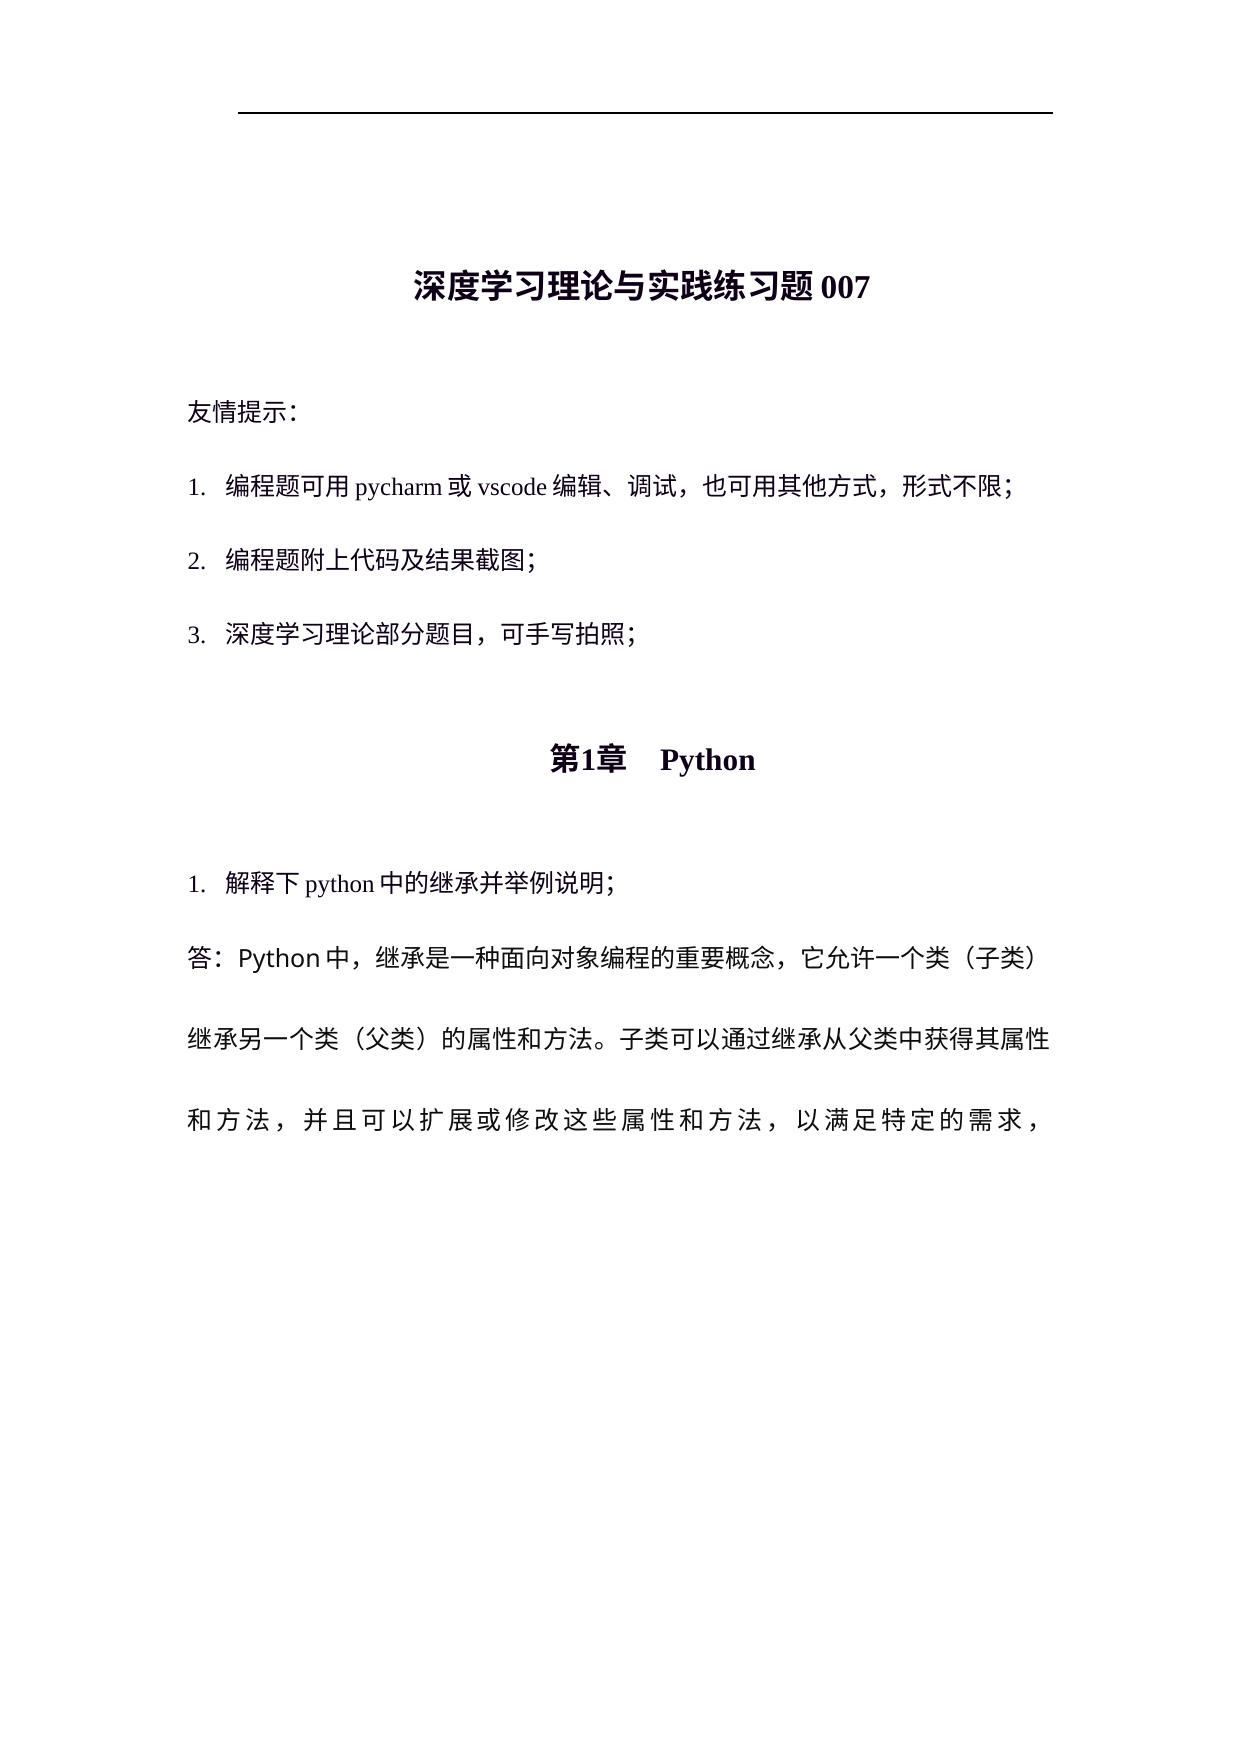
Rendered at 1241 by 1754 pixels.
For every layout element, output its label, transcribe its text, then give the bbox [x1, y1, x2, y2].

list 解释下python中的继承并举例说明； [187, 849, 1053, 914]
list 深度学习理论部分题目，可手写拍照； [187, 600, 1053, 665]
subtitle 深度学习理论与实践练习题007 [187, 252, 1053, 317]
list 编程题附上代码及结果截图； [187, 526, 1053, 591]
subtitle Python [291, 724, 1053, 789]
list 编程题可用pycharm或vscode编辑、调试，也可用其他方式，形式不限； [187, 452, 1053, 517]
text 友情提示： [187, 378, 1053, 443]
list 答：Python中，继承是一种面向对象编程的重要概念，它允许一个类（子类）继承另一个类（父类）的属性和方法。子类可以通过继承从父类中获得其属性和方法，并且可以扩展或修改这些属性和方法，以满足特定的需求， [187, 924, 1053, 1151]
